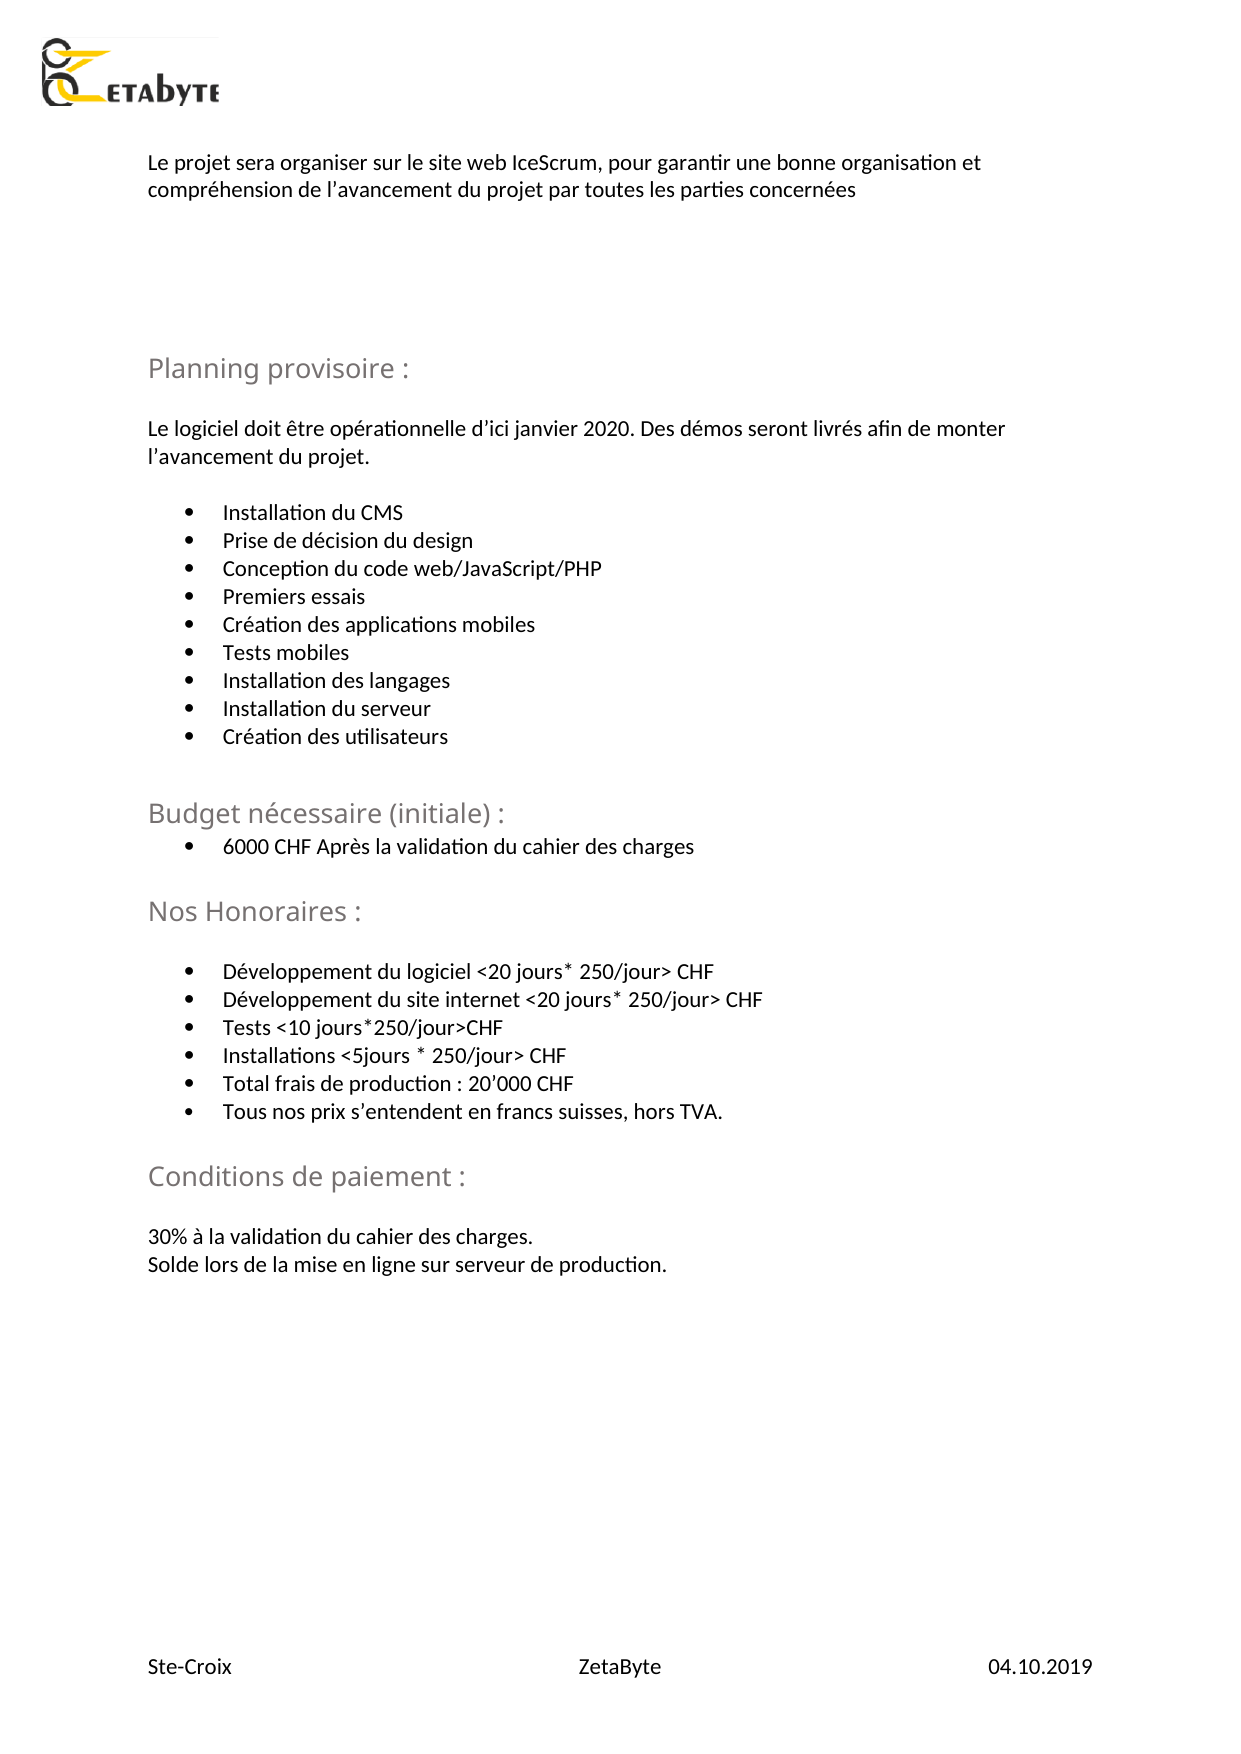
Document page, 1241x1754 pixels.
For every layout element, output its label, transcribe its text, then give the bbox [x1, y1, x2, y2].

subtitle Planning provisoire : [148, 349, 1093, 386]
subtitle Budget nécessaire (initiale) : [148, 795, 1093, 832]
subtitle Nos Honoraires : [148, 892, 1093, 929]
list Tous nos prix s’entendent en francs suisses, hors TVA. [185, 1097, 1093, 1125]
list Installation du serveur [185, 694, 1093, 722]
list Développement du logiciel <20 jours* 250/jour> CHF [185, 957, 1093, 985]
list Prise de décision du design [185, 526, 1093, 554]
list Premiers essais [185, 582, 1093, 610]
list Développement du site internet <20 jours* 250/jour> CHF [185, 985, 1093, 1013]
list Installations <5jours * 250/jour> CHF [185, 1041, 1093, 1069]
text Le logiciel doit être opérationnelle d’ici janvier 2020. Des démos seront livrés afin de monter l’avancement du projet. [148, 414, 1093, 470]
text Le projet sera organiser sur le site web IceScrum, pour garantir une bonne organisation et compréhension de l’avancement du projet par toutes les parties concernées [148, 148, 1093, 204]
list Installation du CMS [185, 498, 1093, 526]
list Total frais de production : 20’000 CHF [185, 1069, 1093, 1097]
list Installation des langages [185, 666, 1093, 694]
list Création des applications mobiles [185, 610, 1093, 638]
list Tests <10 jours*250/jour>CHF [185, 1013, 1093, 1041]
picture [40, 36, 219, 105]
text 30% à la validation du cahier des charges. [148, 1222, 1093, 1250]
list Tests mobiles [185, 638, 1093, 666]
list Conception du code web/JavaScript/PHP [185, 554, 1093, 582]
text Solde lors de la mise en ligne sur serveur de production. [148, 1250, 1093, 1278]
list 6000 CHF Après la validation du cahier des charges [185, 832, 1093, 860]
list Création des utilisateurs [185, 722, 1093, 750]
subtitle Conditions de paiement : [148, 1157, 1093, 1194]
